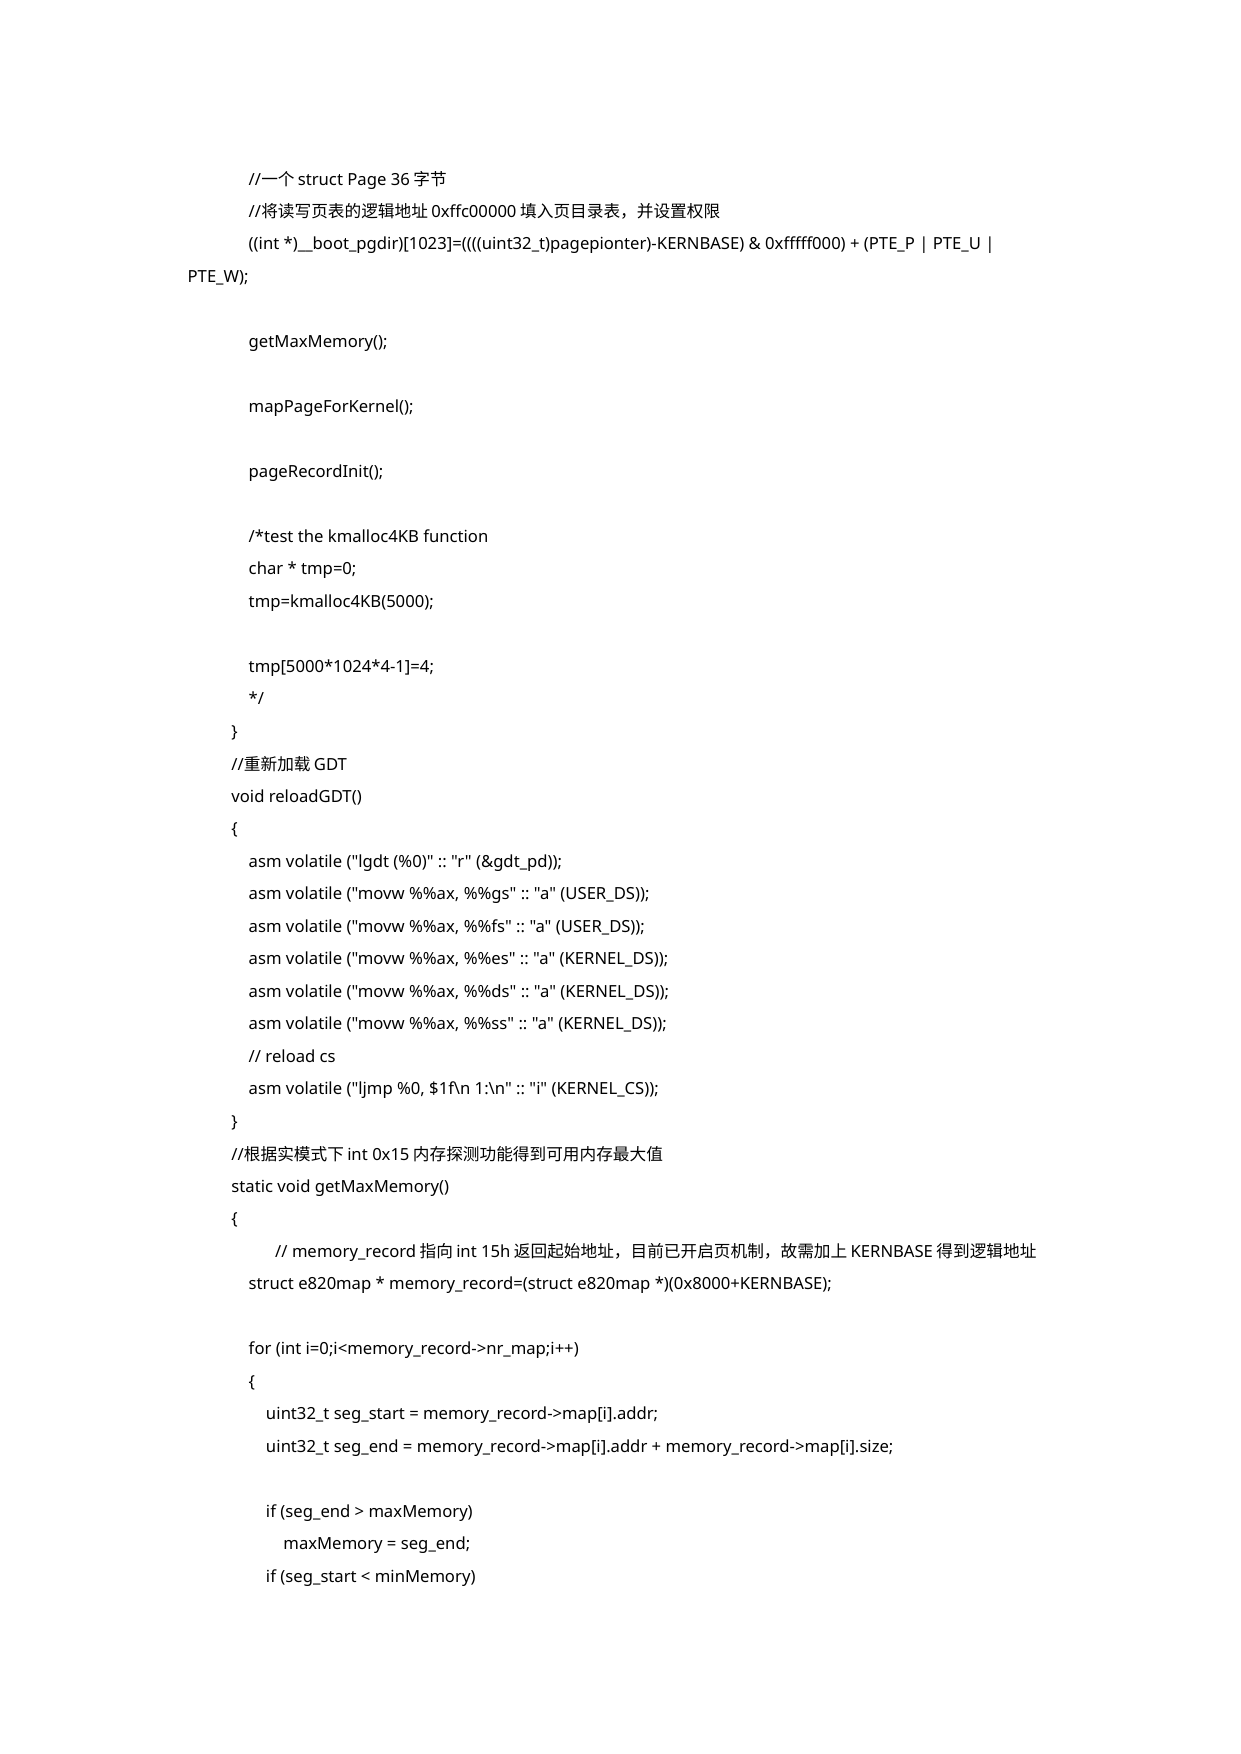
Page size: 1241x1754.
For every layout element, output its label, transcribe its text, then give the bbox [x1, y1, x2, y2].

text uint32_t seg_start = memory_record->map[i].addr; [187, 1397, 1053, 1429]
text pageRecordInit(); [187, 454, 1053, 487]
text static void getMaxMemory() [187, 1169, 1053, 1202]
text asm volatile ("movw %%ax, %%gs" :: "a" (USER_DS)); [187, 877, 1053, 909]
text asm volatile ("movw %%ax, %%es" :: "a" (KERNEL_DS)); [187, 942, 1053, 974]
text } [187, 714, 1053, 747]
text tmp[5000*1024*4-1]=4; [187, 649, 1053, 682]
text struct e820map * memory_record=(struct e820map *)(0x8000+KERNBASE); [187, 1267, 1053, 1299]
text { [187, 812, 1053, 844]
text // memory_record指向int 15h返回起始地址，目前已开启页机制，故需加上KERNBASE得到逻辑地址 [231, 1234, 1053, 1267]
text asm volatile ("movw %%ax, %%fs" :: "a" (USER_DS)); [187, 909, 1053, 942]
text //根据实模式下int 0x15内存探测功能得到可用内存最大值 [187, 1137, 1053, 1169]
text { [187, 1202, 1053, 1234]
text mapPageForKernel(); [187, 389, 1053, 422]
text ((int *)__boot_pgdir)[1023]=((((uint32_t)pagepionter)-KERNBASE) & 0xfffff000) + (PTE_P | PTE_U | PTE_W); [187, 227, 1053, 292]
text // reload cs [187, 1039, 1053, 1072]
text maxMemory = seg_end; [187, 1527, 1053, 1559]
text getMaxMemory(); [187, 324, 1053, 357]
text //将读写页表的逻辑地址0xffc00000填入页目录表，并设置权限 [187, 194, 1053, 227]
text asm volatile ("lgdt (%0)" :: "r" (&gdt_pd)); [187, 844, 1053, 877]
text */ [187, 682, 1053, 714]
text if (seg_end > maxMemory) [187, 1494, 1053, 1527]
text asm volatile ("movw %%ax, %%ss" :: "a" (KERNEL_DS)); [187, 1007, 1053, 1039]
text { [187, 1364, 1053, 1397]
text /*test the kmalloc4KB function [187, 519, 1053, 552]
text if (seg_start < minMemory) [187, 1559, 1053, 1592]
text } [187, 1104, 1053, 1137]
text uint32_t seg_end = memory_record->map[i].addr + memory_record->map[i].size; [187, 1429, 1053, 1462]
text char * tmp=0; [187, 552, 1053, 584]
text //重新加载GDT [187, 747, 1053, 779]
text //一个struct Page 36字节 [187, 162, 1053, 194]
text asm volatile ("movw %%ax, %%ds" :: "a" (KERNEL_DS)); [187, 974, 1053, 1007]
text for (int i=0;i<memory_record->nr_map;i++) [187, 1332, 1053, 1364]
text void reloadGDT() [187, 779, 1053, 812]
text asm volatile ("ljmp %0, $1f\n 1:\n" :: "i" (KERNEL_CS)); [187, 1072, 1053, 1104]
text tmp=kmalloc4KB(5000); [187, 584, 1053, 617]
